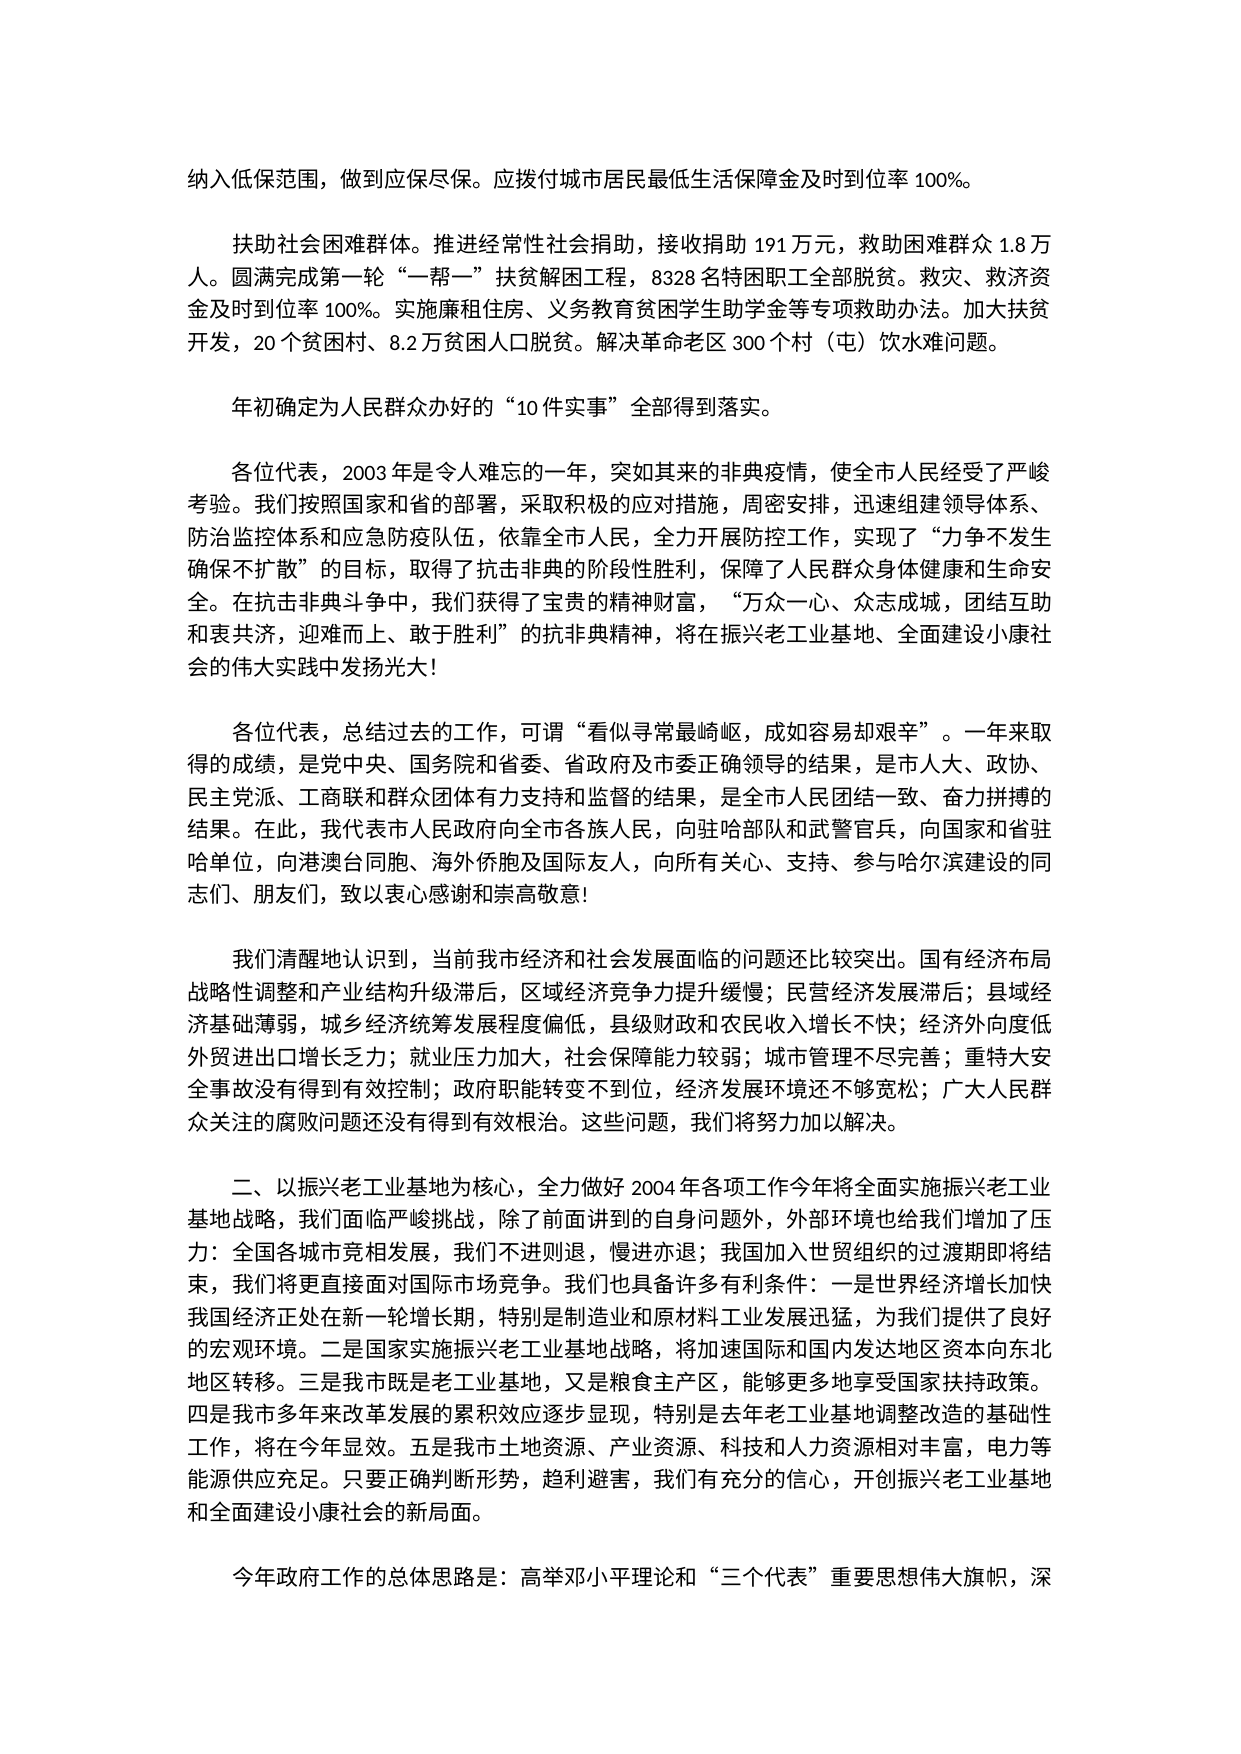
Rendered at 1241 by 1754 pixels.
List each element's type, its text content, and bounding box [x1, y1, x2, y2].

text 各位代表，2003年是令人难忘的一年，突如其来的非典疫情，使全市人民经受了严峻考验。我们按照国家和省的部署，采取积极的应对措施，周密安排，迅速组建领导体系、防治监控体系和应急防疫队伍，依靠全市人民，全力开展防控工作，实现了“力争不发生，确保不扩散”的目标，取得了抗击非典的阶段性胜利，保障了人民群众身体健康和生命安全。在抗击非典斗争中，我们获得了宝贵的精神财富，“万众一心、众志成城，团结互助、和衷共济，迎难而上、敢于胜利”的抗非典精神，将在振兴老工业基地、全面建设小康社会的伟大实践中发扬光大！ [187, 454, 1053, 682]
text 我们清醒地认识到，当前我市经济和社会发展面临的问题还比较突出。国有经济布局战略性调整和产业结构升级滞后，区域经济竞争力提升缓慢；民营经济发展滞后；县域经济基础薄弱，城乡经济统筹发展程度偏低，县级财政和农民收入增长不快；经济外向度低，外贸进出口增长乏力；就业压力加大，社会保障能力较弱；城市管理不尽完善；重特大安全事故没有得到有效控制；政府职能转变不到位，经济发展环境还不够宽松；广大人民群众关注的腐败问题还没有得到有效根治。这些问题，我们将努力加以解决。 [187, 942, 1053, 1137]
text 扶助社会困难群体。推进经常性社会捐助，接收捐助191万元，救助困难群众1.8万人。圆满完成第一轮“一帮一”扶贫解困工程，8328名特困职工全部脱贫。救灾、救济资金及时到位率100%。实施廉租住房、义务教育贫困学生助学金等专项救助办法。加大扶贫开发，20个贫困村、8.2万贫困人口脱贫。解决革命老区300个村（屯）饮水难问题。 [187, 227, 1053, 357]
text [187, 1559, 1053, 1592]
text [187, 162, 1053, 194]
text 各位代表，总结过去的工作，可谓“看似寻常最崎岖，成如容易却艰辛”。一年来取得的成绩，是党中央、国务院和省委、省政府及市委正确领导的结果，是市人大、政协、民主党派、工商联和群众团体有力支持和监督的结果，是全市人民团结一致、奋力拼搏的结果。在此，我代表市人民政府向全市各族人民，向驻哈部队和武警官兵，向国家和省驻哈单位，向港澳台同胞、海外侨胞及国际友人，向所有关心、支持、参与哈尔滨建设的同志们、朋友们，致以衷心感谢和崇高敬意! [187, 714, 1053, 909]
text 年初确定为人民群众办好的“10件实事”全部得到落实。 [187, 389, 1053, 422]
text 二、以振兴老工业基地为核心，全力做好2004年各项工作今年将全面实施振兴老工业基地战略，我们面临严峻挑战，除了前面讲到的自身问题外，外部环境也给我们增加了压力：全国各城市竞相发展，我们不进则退，慢进亦退；我国加入世贸组织的过渡期即将结束，我们将更直接面对国际市场竞争。我们也具备许多有利条件：一是世界经济增长加快，我国经济正处在新一轮增长期，特别是制造业和原材料工业发展迅猛，为我们提供了良好的宏观环境。二是国家实施振兴老工业基地战略，将加速国际和国内发达地区资本向东北地区转移。三是我市既是老工业基地，又是粮食主产区，能够更多地享受国家扶持政策。四是我市多年来改革发展的累积效应逐步显现，特别是去年老工业基地调整改造的基础性工作，将在今年显效。五是我市土地资源、产业资源、科技和人力资源相对丰富，电力等能源供应充足。只要正确判断形势，趋利避害，我们有充分的信心，开创振兴老工业基地和全面建设小康社会的新局面。 [187, 1169, 1053, 1527]
